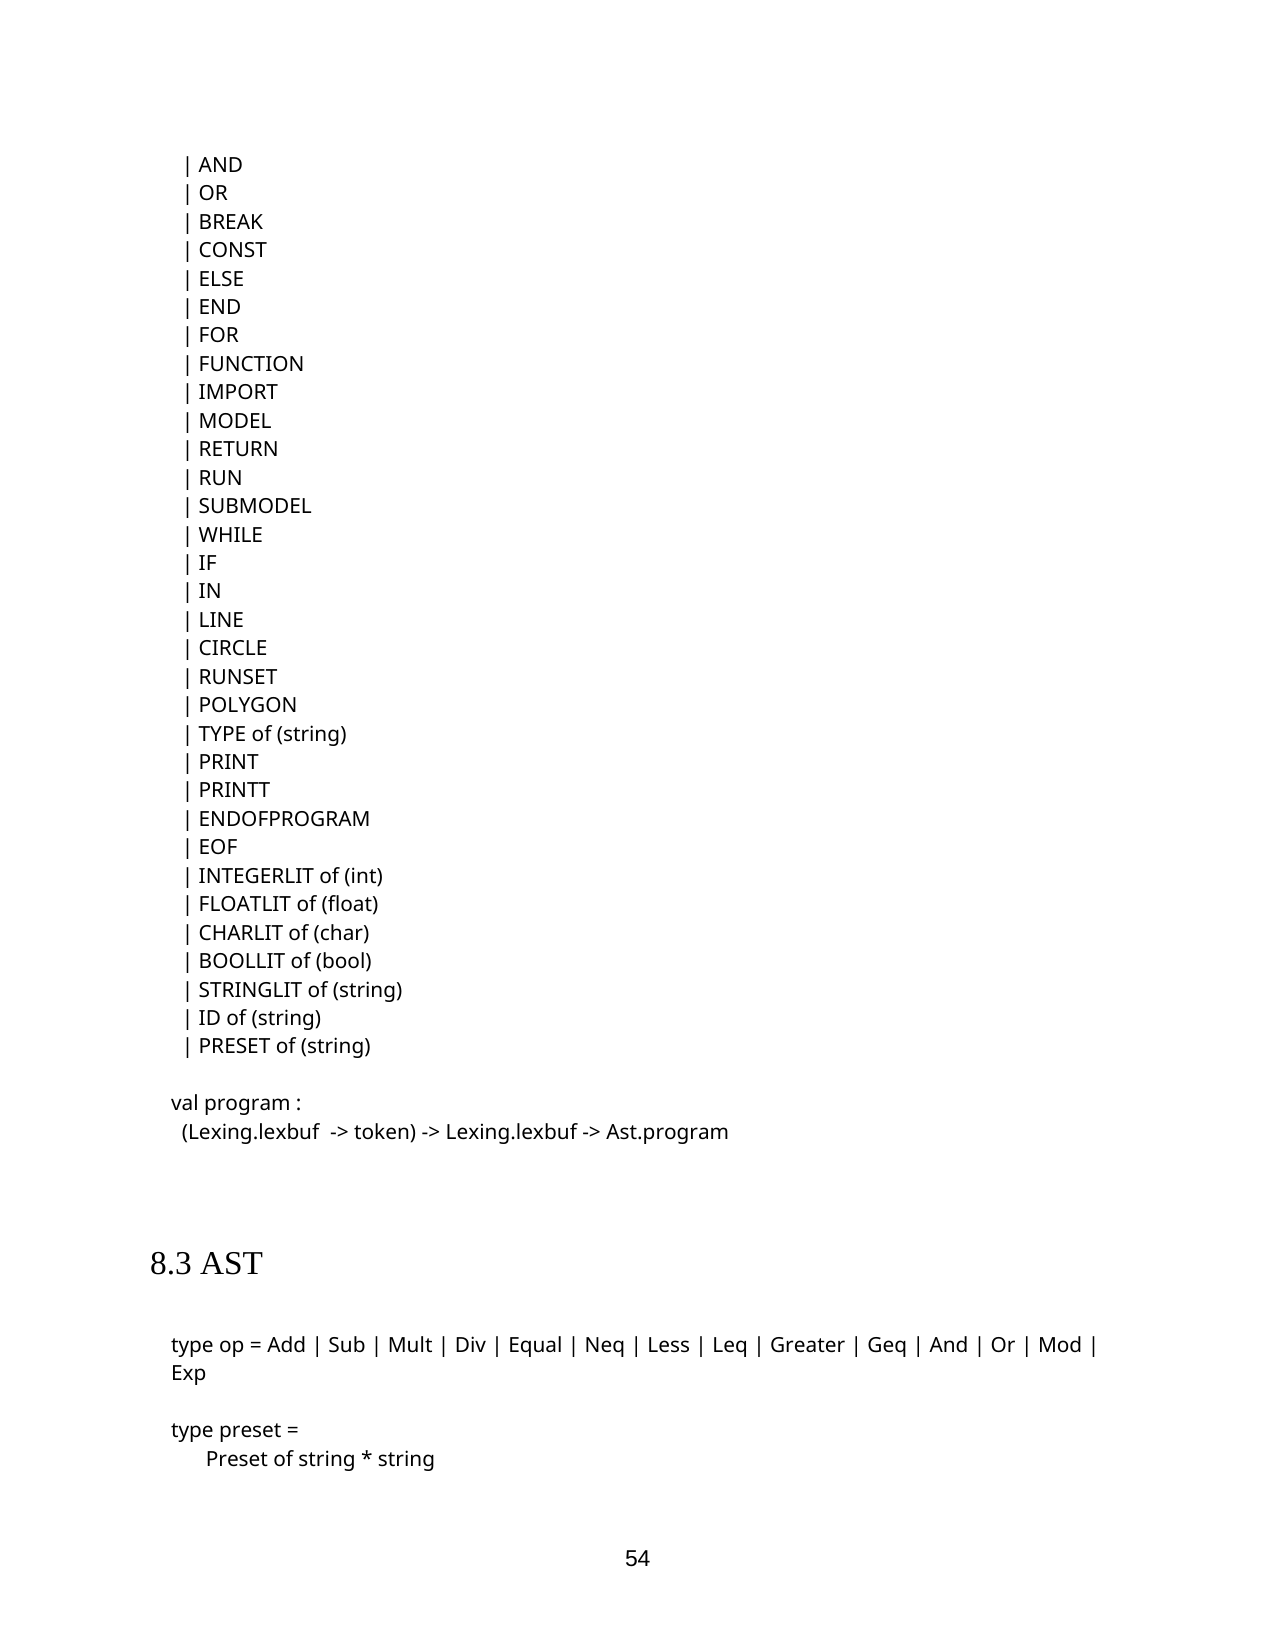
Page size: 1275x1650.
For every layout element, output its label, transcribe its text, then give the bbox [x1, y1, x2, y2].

text (Lexing.lexbuf -> token) -> Lexing.lexbuf -> Ast.program [171, 1117, 1125, 1145]
text | FLOATLIT of (float) [171, 889, 1125, 918]
subtitle 8.3 AST [150, 1243, 1125, 1282]
text | RUNSET [171, 662, 1125, 690]
text | ID of (string) [171, 1003, 1125, 1032]
text | SUBMODEL [171, 491, 1125, 520]
text | INTEGERLIT of (int) [171, 861, 1125, 889]
text | CHARLIT of (char) [171, 918, 1125, 946]
text | BREAK [171, 207, 1125, 235]
text | MODEL [171, 406, 1125, 434]
text | ENDOFPROGRAM [171, 804, 1125, 832]
text | WHILE [171, 520, 1125, 548]
text | FOR [171, 321, 1125, 349]
text | BOOLLIT of (bool) [171, 946, 1125, 975]
text Preset of string * string [171, 1444, 1125, 1472]
text | FUNCTION [171, 349, 1125, 377]
text | IN [171, 577, 1125, 605]
text | RETURN [171, 434, 1125, 463]
text | PRINTT [171, 776, 1125, 804]
text | IF [171, 548, 1125, 577]
text | OR [171, 178, 1125, 207]
text | ELSE [171, 264, 1125, 292]
text | PRESET of (string) [171, 1032, 1125, 1060]
text | PRINT [171, 747, 1125, 776]
text | EOF [171, 832, 1125, 861]
text type preset = [171, 1415, 1125, 1444]
text | LINE [171, 605, 1125, 633]
text | STRINGLIT of (string) [171, 975, 1125, 1003]
text | POLYGON [171, 690, 1125, 719]
text | RUN [171, 463, 1125, 491]
text val program : [171, 1088, 1125, 1117]
text | AND [171, 150, 1125, 178]
text | END [171, 292, 1125, 321]
text | CONST [171, 235, 1125, 264]
text | TYPE of (string) [171, 719, 1125, 747]
text | CIRCLE [171, 633, 1125, 662]
text type op = Add | Sub | Mult | Div | Equal | Neq | Less | Leq | Greater | Geq | And | Or | Mod | Exp [171, 1330, 1125, 1387]
text | IMPORT [171, 377, 1125, 406]
